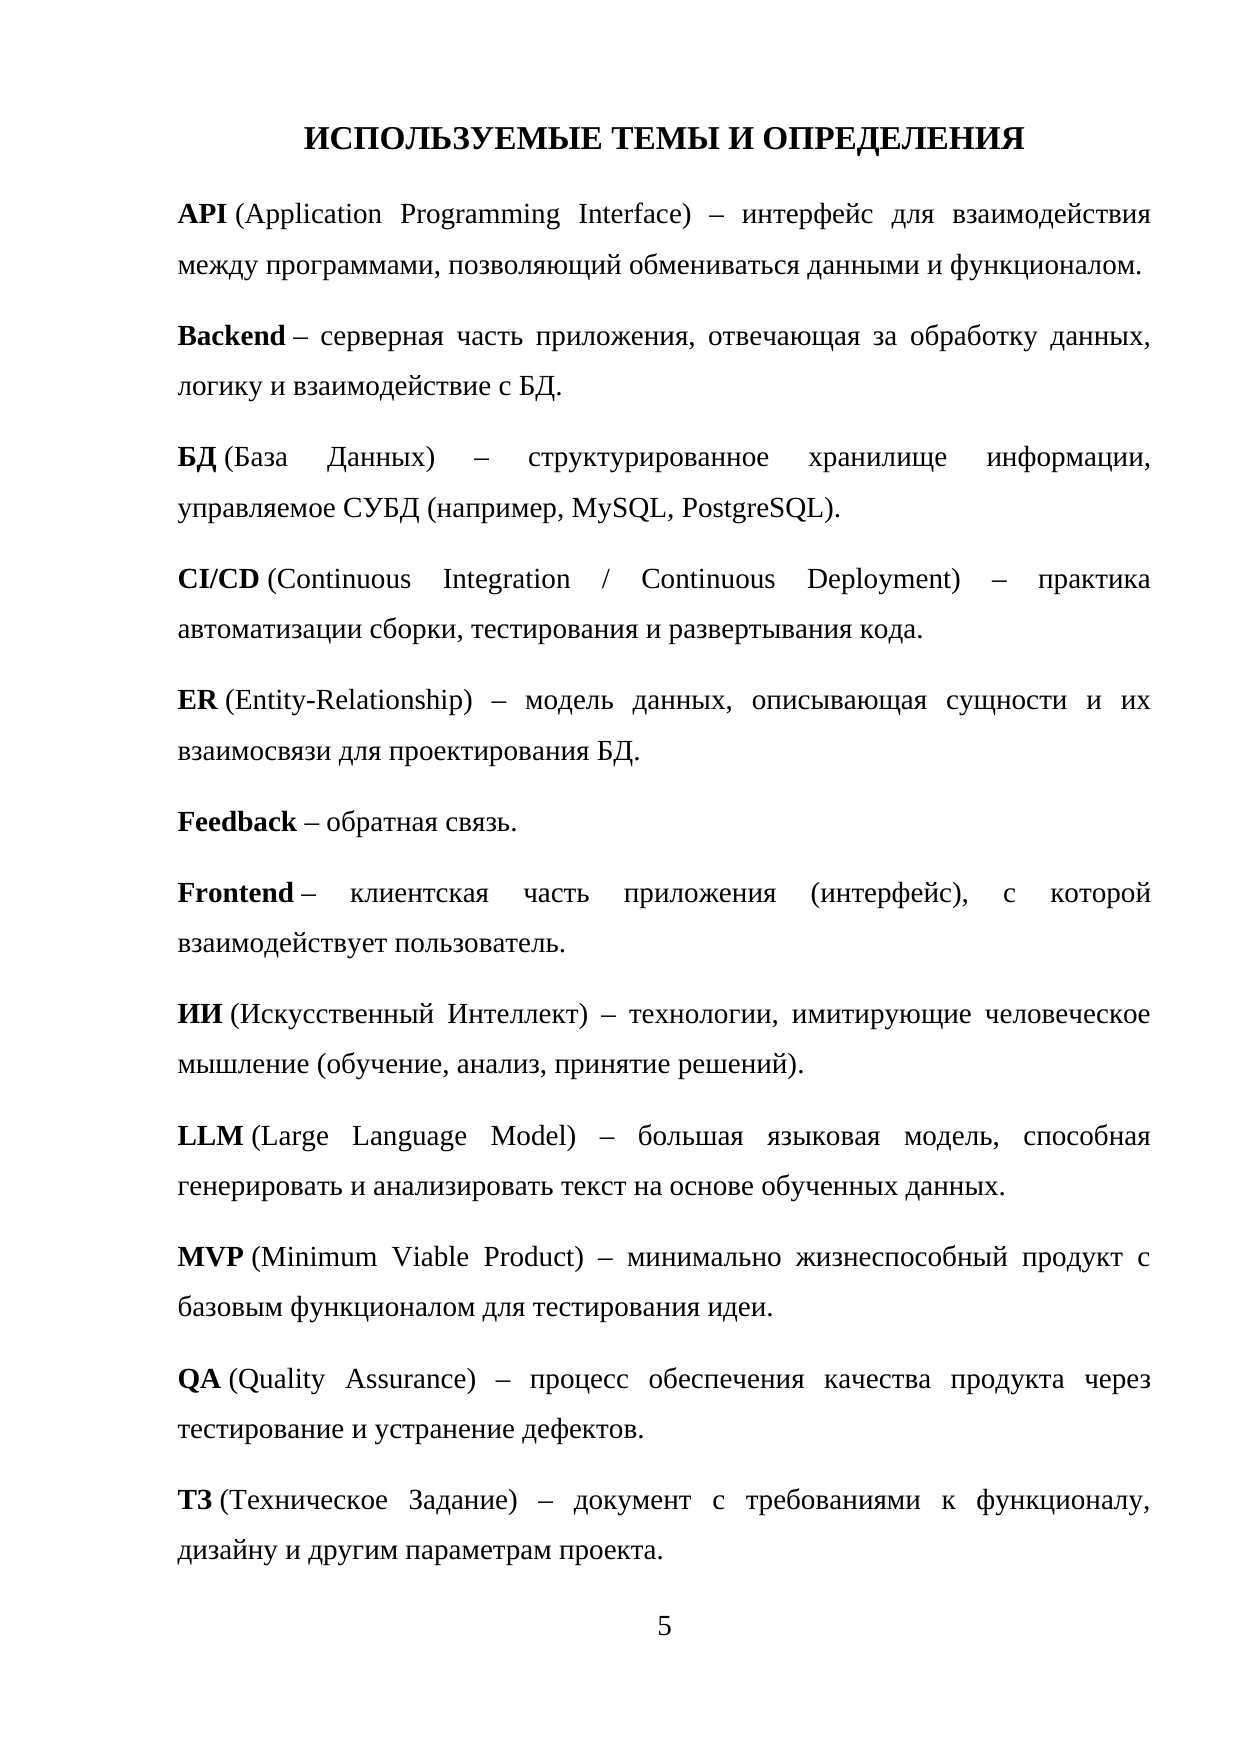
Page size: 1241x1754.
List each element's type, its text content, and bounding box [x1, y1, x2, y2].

text Feedback – обратная связь. [177, 804, 1152, 837]
text MVP (Minimum Viable Product) – минимально жизнеспособный продукт с базовым функционалом для тестирования идеи. [177, 1239, 1152, 1323]
text LLM (Large Language Model) – большая языковая модель, способная генерировать и анализировать текст на основе обученных данных. [177, 1118, 1152, 1202]
text CI/CD (Continuous Integration / Continuous Deployment) – практика автоматизации сборки, тестирования и развертывания кода. [177, 561, 1152, 645]
text QA (Quality Assurance) – процесс обеспечения качества продукта через тестирование и устранение дефектов. [177, 1361, 1152, 1444]
text Frontend – клиентская часть приложения (интерфейс), с которой взаимодействует пользователь. [177, 875, 1152, 959]
text ТЗ (Техническое Задание) – документ с требованиями к функционалу, дизайну и другим параметрам проекта. [177, 1482, 1152, 1566]
text ИИ (Искусственный Интеллект) – технологии, имитирующие человеческое мышление (обучение, анализ, принятие решений). [177, 996, 1152, 1080]
text Backend – серверная часть приложения, отвечающая за обработку данных, логику и взаимодействие с БД. [177, 318, 1152, 402]
text БД (База Данных) – структурированное хранилище информации, управляемое СУБД (например, MySQL, PostgreSQL). [177, 439, 1152, 523]
text ИСПОЛЬЗУЕМЫЕ ТЕМЫ И ОПРЕДЕЛЕНИЯ [177, 118, 1152, 156]
text API (Application Programming Interface) – интерфейс для взаимодействия между программами, позволяющий обмениваться данными и функционалом. [177, 196, 1152, 280]
text ER (Entity-Relationship) – модель данных, описывающая сущности и их взаимосвязи для проектирования БД. [177, 682, 1152, 766]
